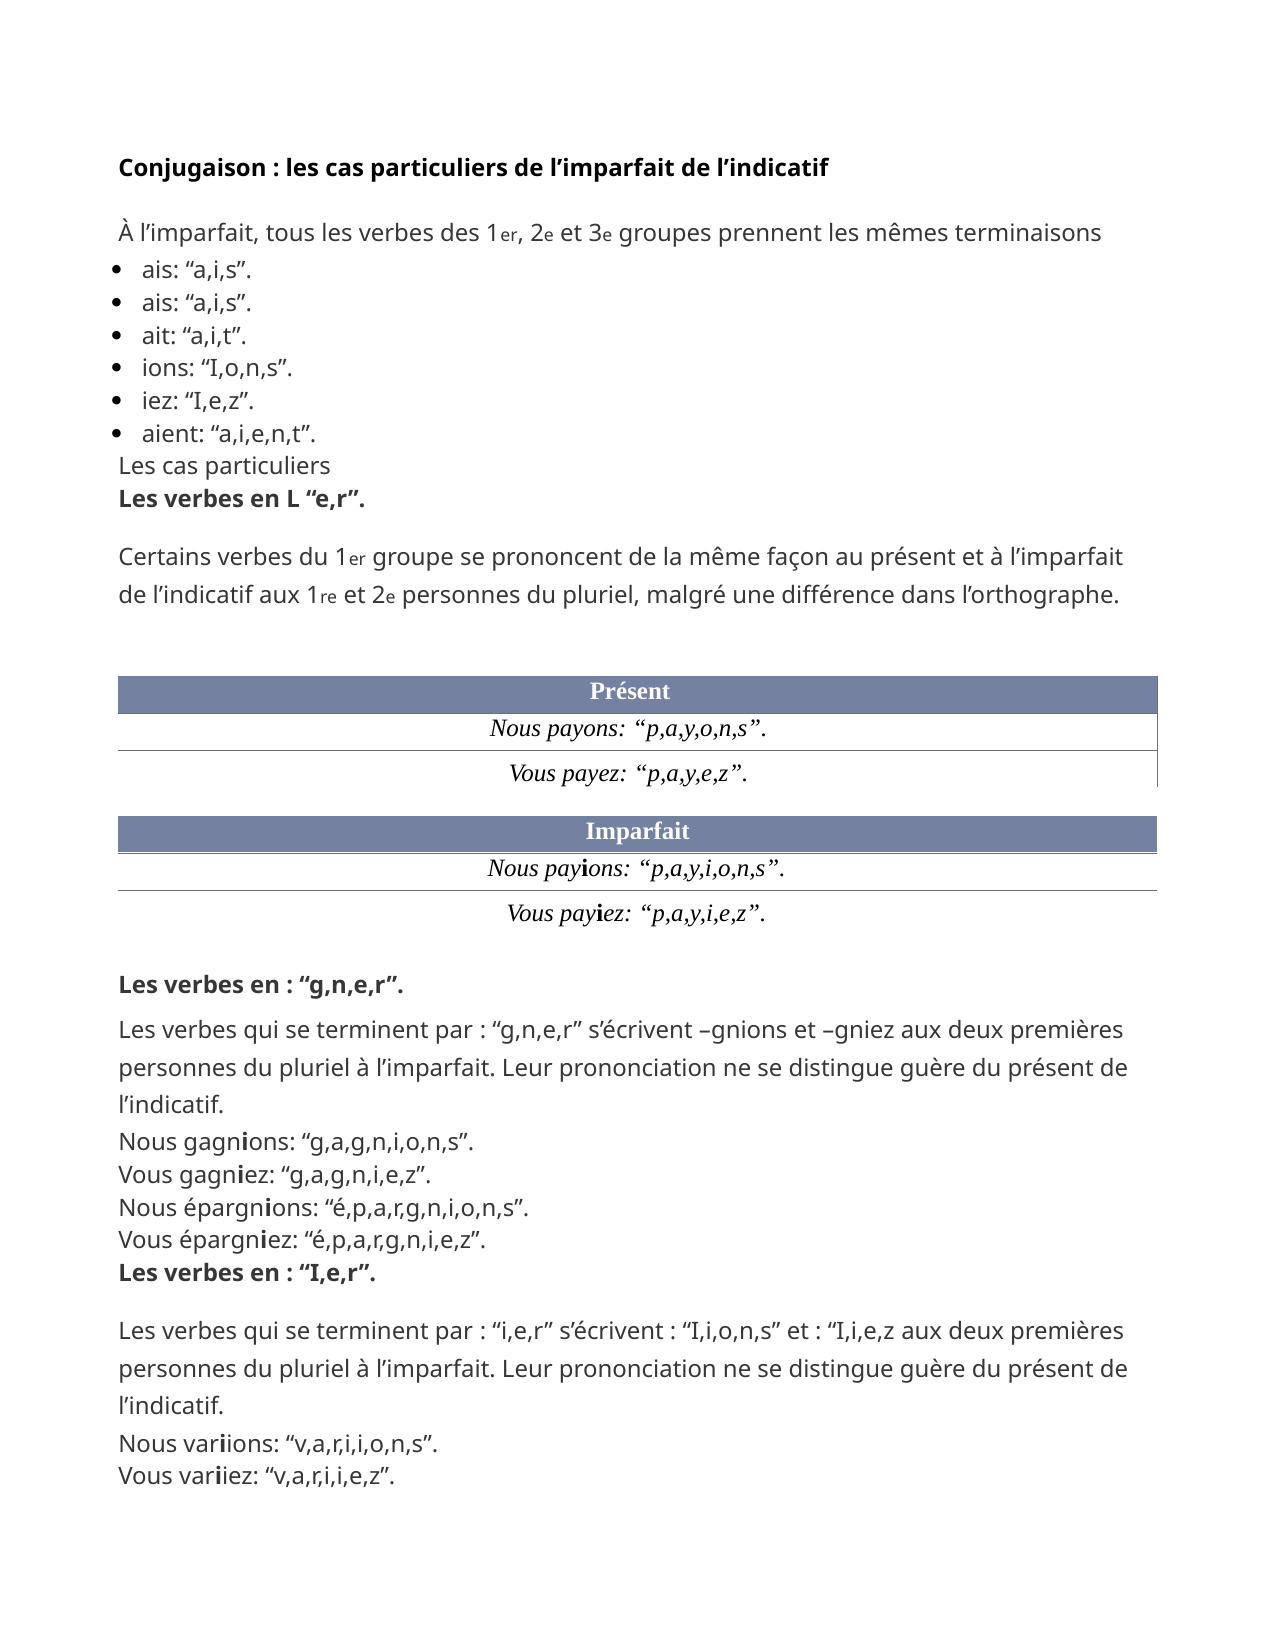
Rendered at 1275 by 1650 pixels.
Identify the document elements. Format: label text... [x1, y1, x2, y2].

subtitle Les cas particuliers [118, 449, 1157, 482]
table_header Imparfait [118, 816, 1157, 852]
list Les verbes qui se terminent par : “i,e,r” s’écrivent : “I,i,o,n,s” et : “I,i,e,z aux deux premières personnes du pluriel à l’imparfait. Leur prononciation ne se distingue guère du présent de l’indicatif. [118, 1314, 1157, 1422]
table_cell Vous payiez: “p,a,y,i,e,z”. [118, 891, 1157, 927]
table_cell Nous payons: “p,a,y,o,n,s”. [118, 714, 1157, 750]
list iez: “I,e,z”. [112, 384, 1157, 416]
list aient: “a,i,e,n,t”. [112, 416, 1157, 449]
table_header Présent [118, 676, 1157, 713]
list ais: “a,i,s”. [112, 286, 1157, 318]
text Conjugaison : les cas particuliers de l’imparfait de l’indicatif [118, 151, 1157, 183]
list Nous gagnions: “g,a,g,n,i,o,n,s”. Vous gagniez: “g,a,g,n,i,e,z”. Nous épargnions: “é,p,a,r,g,n,i,o,n,s”. Vous épargniez: “é,p,a,r,g,n,i,e,z”. [118, 1125, 1157, 1256]
text À l’imparfait, tous les verbes des 1er, 2e et 3e groupes prennent les mêmes terminaisons [118, 216, 1157, 248]
list ions: “I,o,n,s”. [112, 351, 1157, 384]
subtitle Les verbes en : “g,n,e,r”. [118, 968, 1157, 1000]
list ait: “a,i,t”. [112, 318, 1157, 351]
list ais: “a,i,s”. [112, 253, 1157, 286]
subtitle Les verbes en : “I,e,r”. [118, 1256, 1157, 1288]
table_cell Nous payions: “p,a,y,i,o,n,s”. [118, 854, 1157, 889]
subtitle Les verbes en L “e,r”. [118, 482, 1157, 514]
list Certains verbes du 1er groupe se prononcent de la même façon au présent et à l’imparfait de l’indicatif aux 1re et 2e personnes du pluriel, malgré une différence dans l’orthographe. [118, 540, 1157, 610]
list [118, 1426, 1157, 1492]
table_cell Vous payez: “p,a,y,e,z”. [118, 751, 1157, 787]
list Les verbes qui se terminent par : “g,n,e,r” s’écrivent –gnions et –gniez aux deux premières personnes du pluriel à l’imparfait. Leur prononciation ne se distingue guère du présent de l’indicatif. [118, 1013, 1157, 1120]
